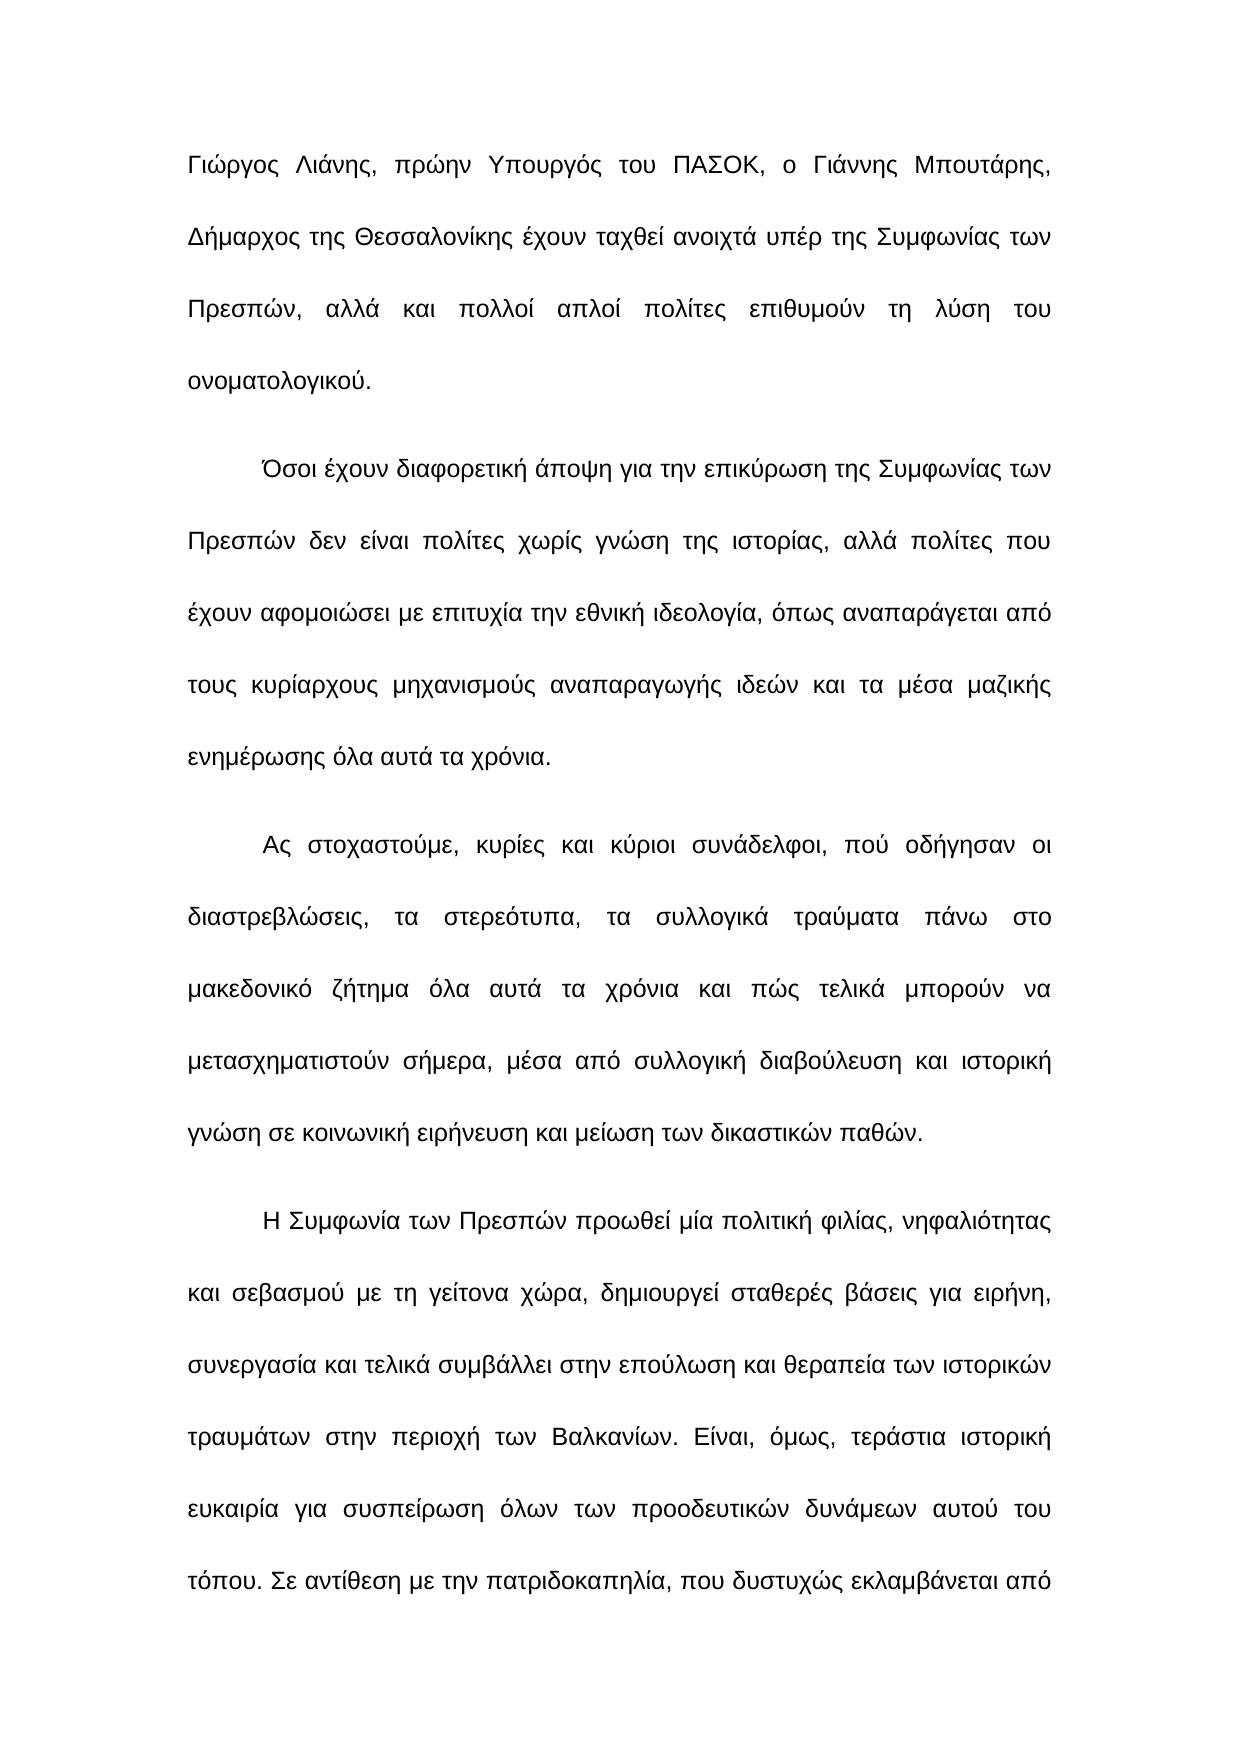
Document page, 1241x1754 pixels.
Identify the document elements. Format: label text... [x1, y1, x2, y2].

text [187, 1206, 1053, 1594]
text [187, 150, 1053, 394]
text Όσοι έχουν διαφορετική άποψη για την επικύρωση της Συμφωνίας των Πρεσπών δεν είναι πολίτες χωρίς γνώση της ιστορίας, αλλά πολίτες που έχουν αφομοιώσει με επιτυχία την εθνική ιδεολογία, όπως αναπαράγεται από τους κυρίαρχους μηχανισμούς αναπαραγωγής ιδεών και τα μέσα μαζικής ενημέρωσης όλα αυτά τα χρόνια. [187, 454, 1053, 770]
text Ας στοχαστούμε, κυρίες και κύριοι συνάδελφοι, πού οδήγησαν οι διαστρεβλώσεις, τα στερεότυπα, τα συλλογικά τραύματα πάνω στο μακεδονικό ζήτημα όλα αυτά τα χρόνια και πώς τελικά μπορούν να μετασχηματιστούν σήμερα, μέσα από συλλογική διαβούλευση και ιστορική γνώση σε κοινωνική ειρήνευση και μείωση των δικαστικών παθών. [187, 830, 1053, 1146]
